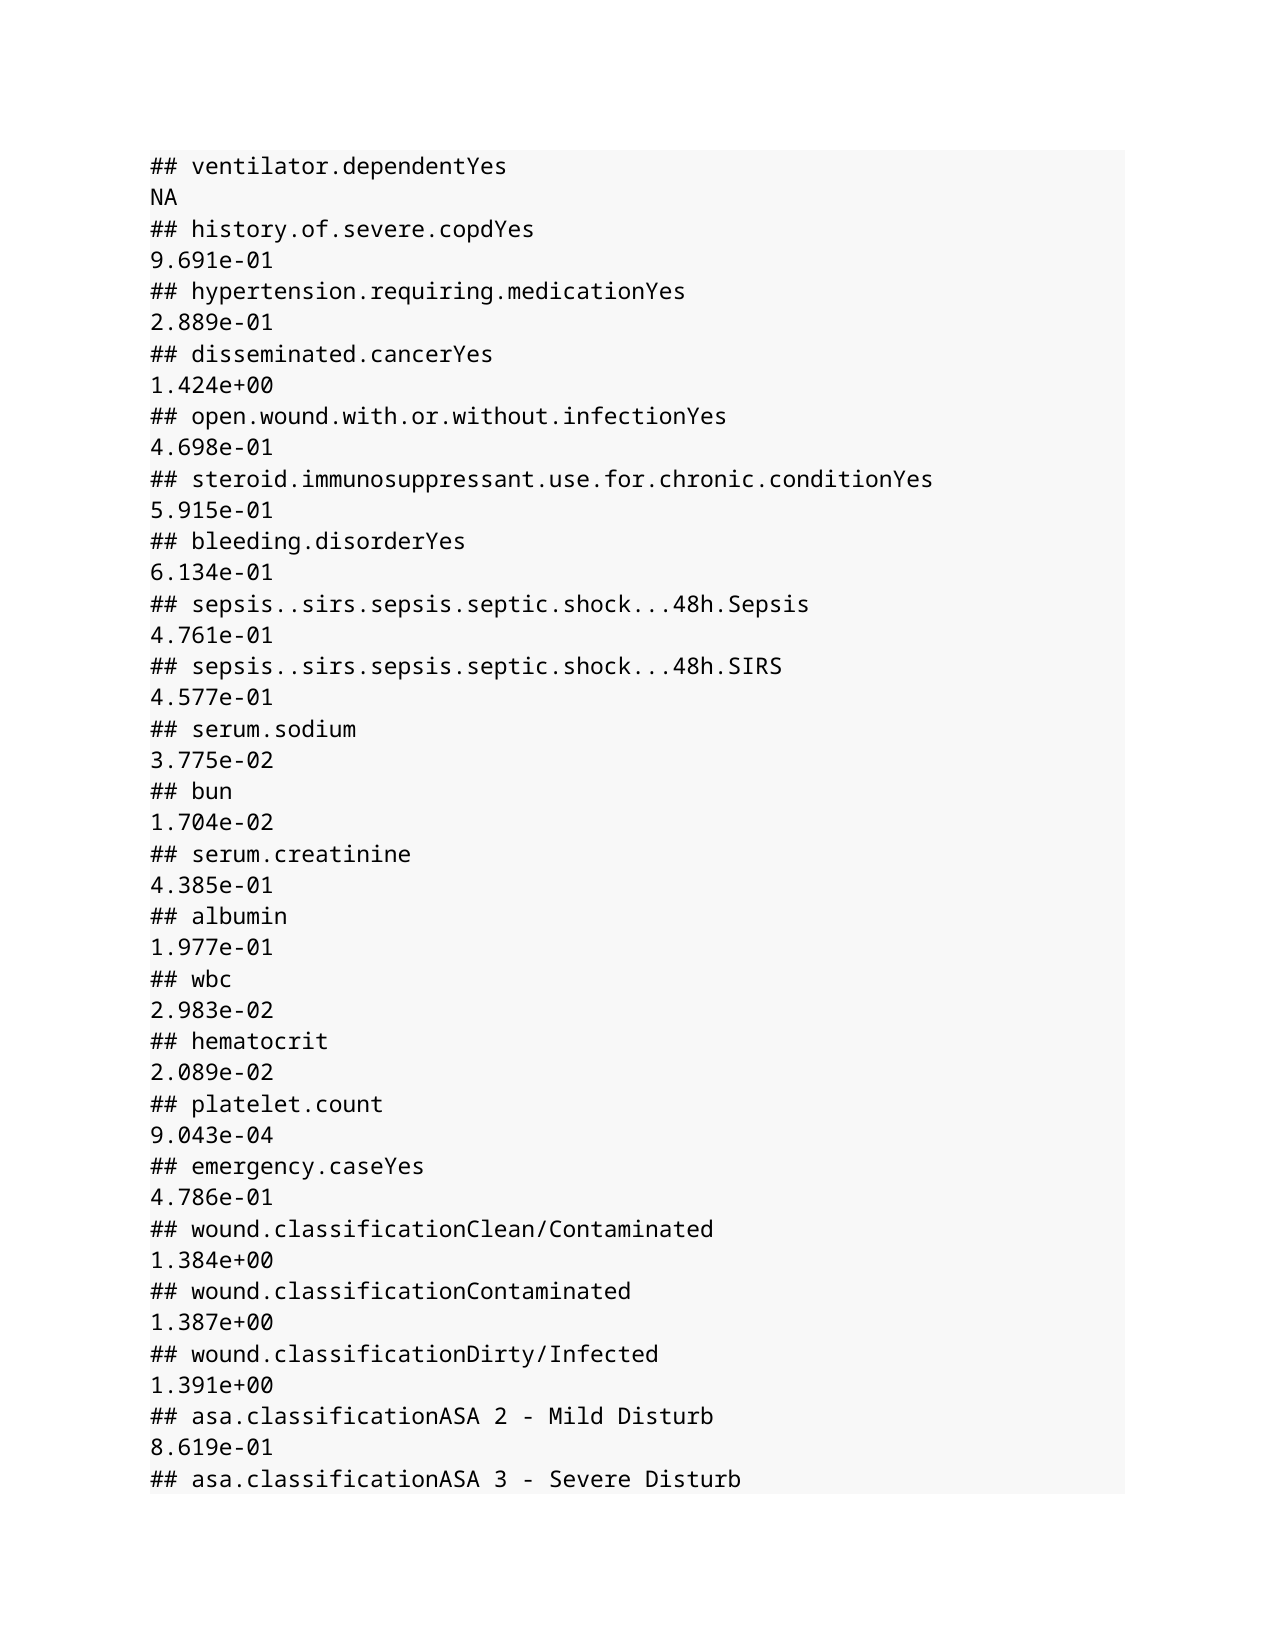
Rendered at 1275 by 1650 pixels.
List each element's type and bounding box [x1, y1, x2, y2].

text [150, 150, 1125, 1494]
